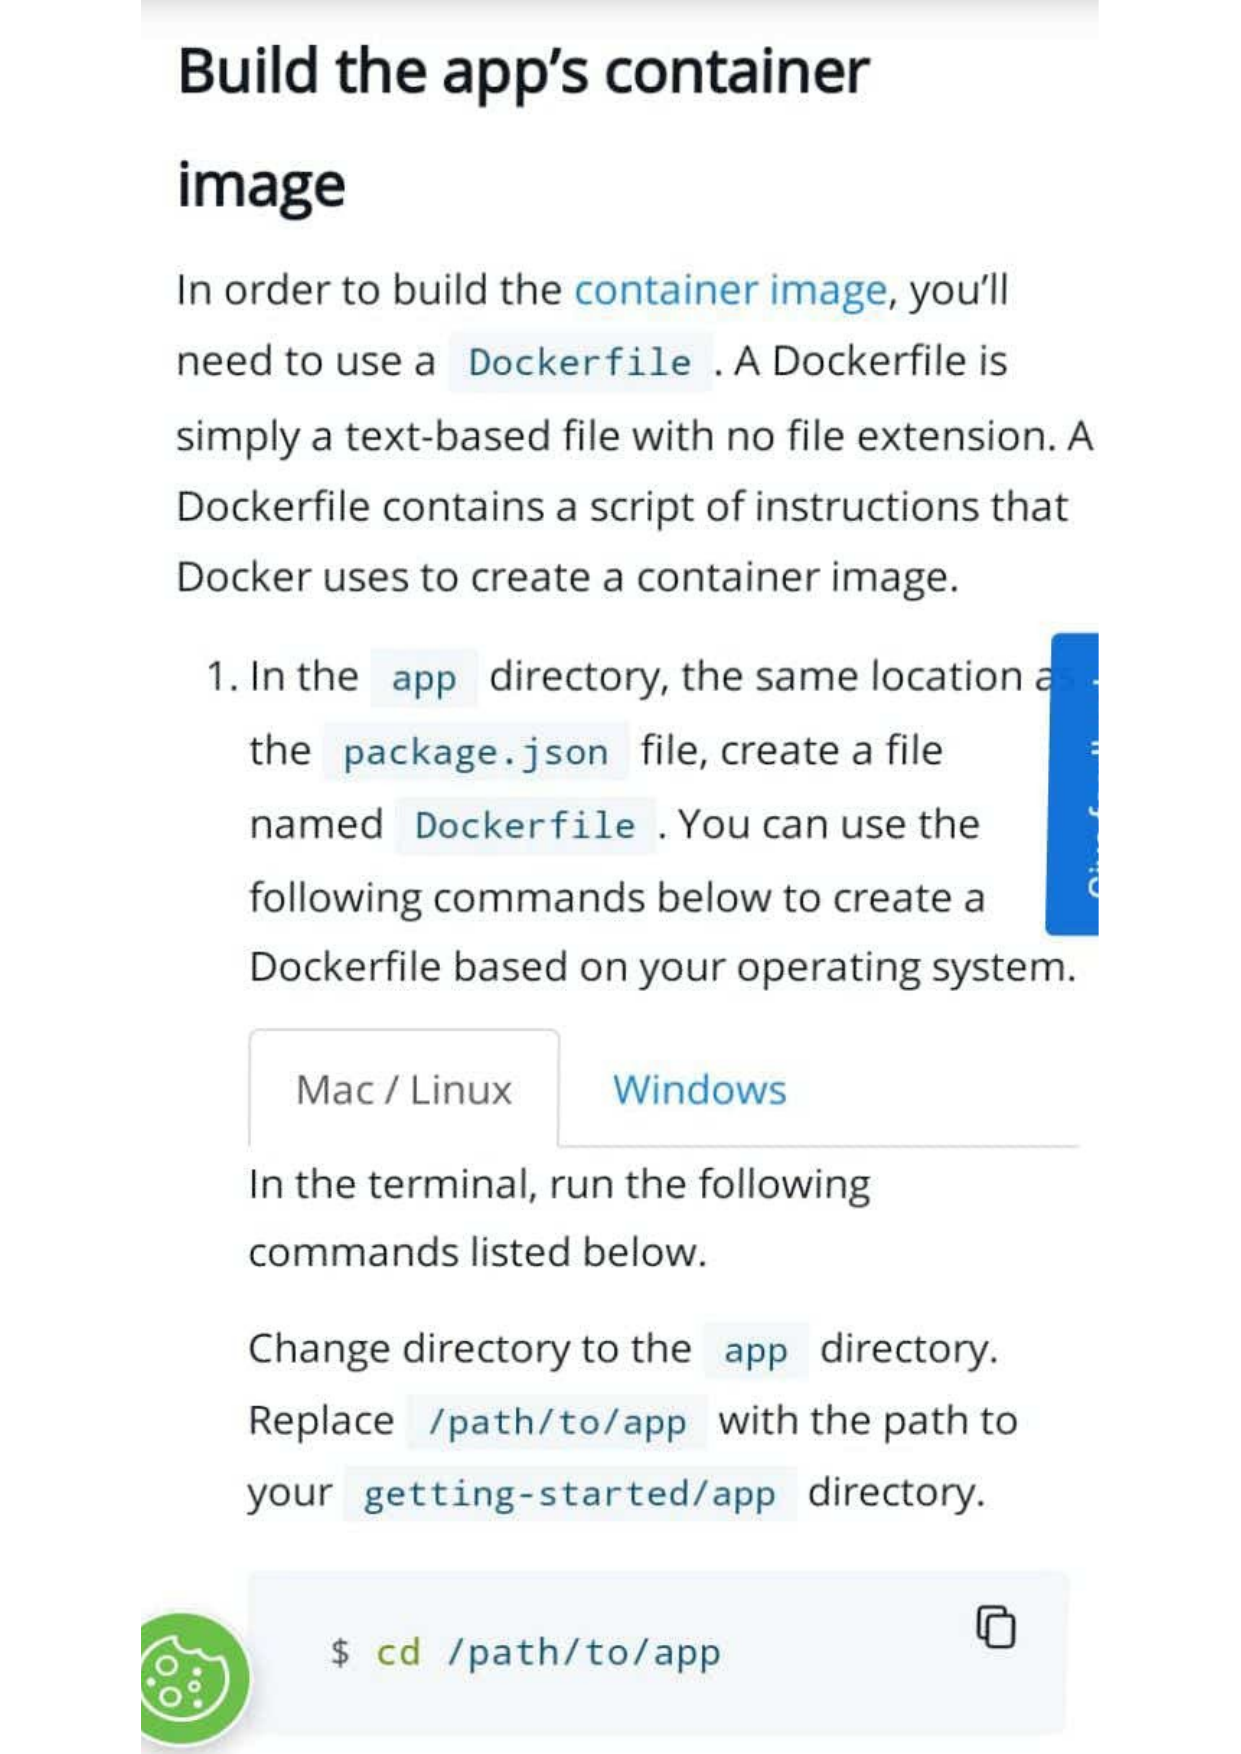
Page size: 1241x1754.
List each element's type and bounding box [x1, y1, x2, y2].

picture [141, 0, 1099, 1754]
